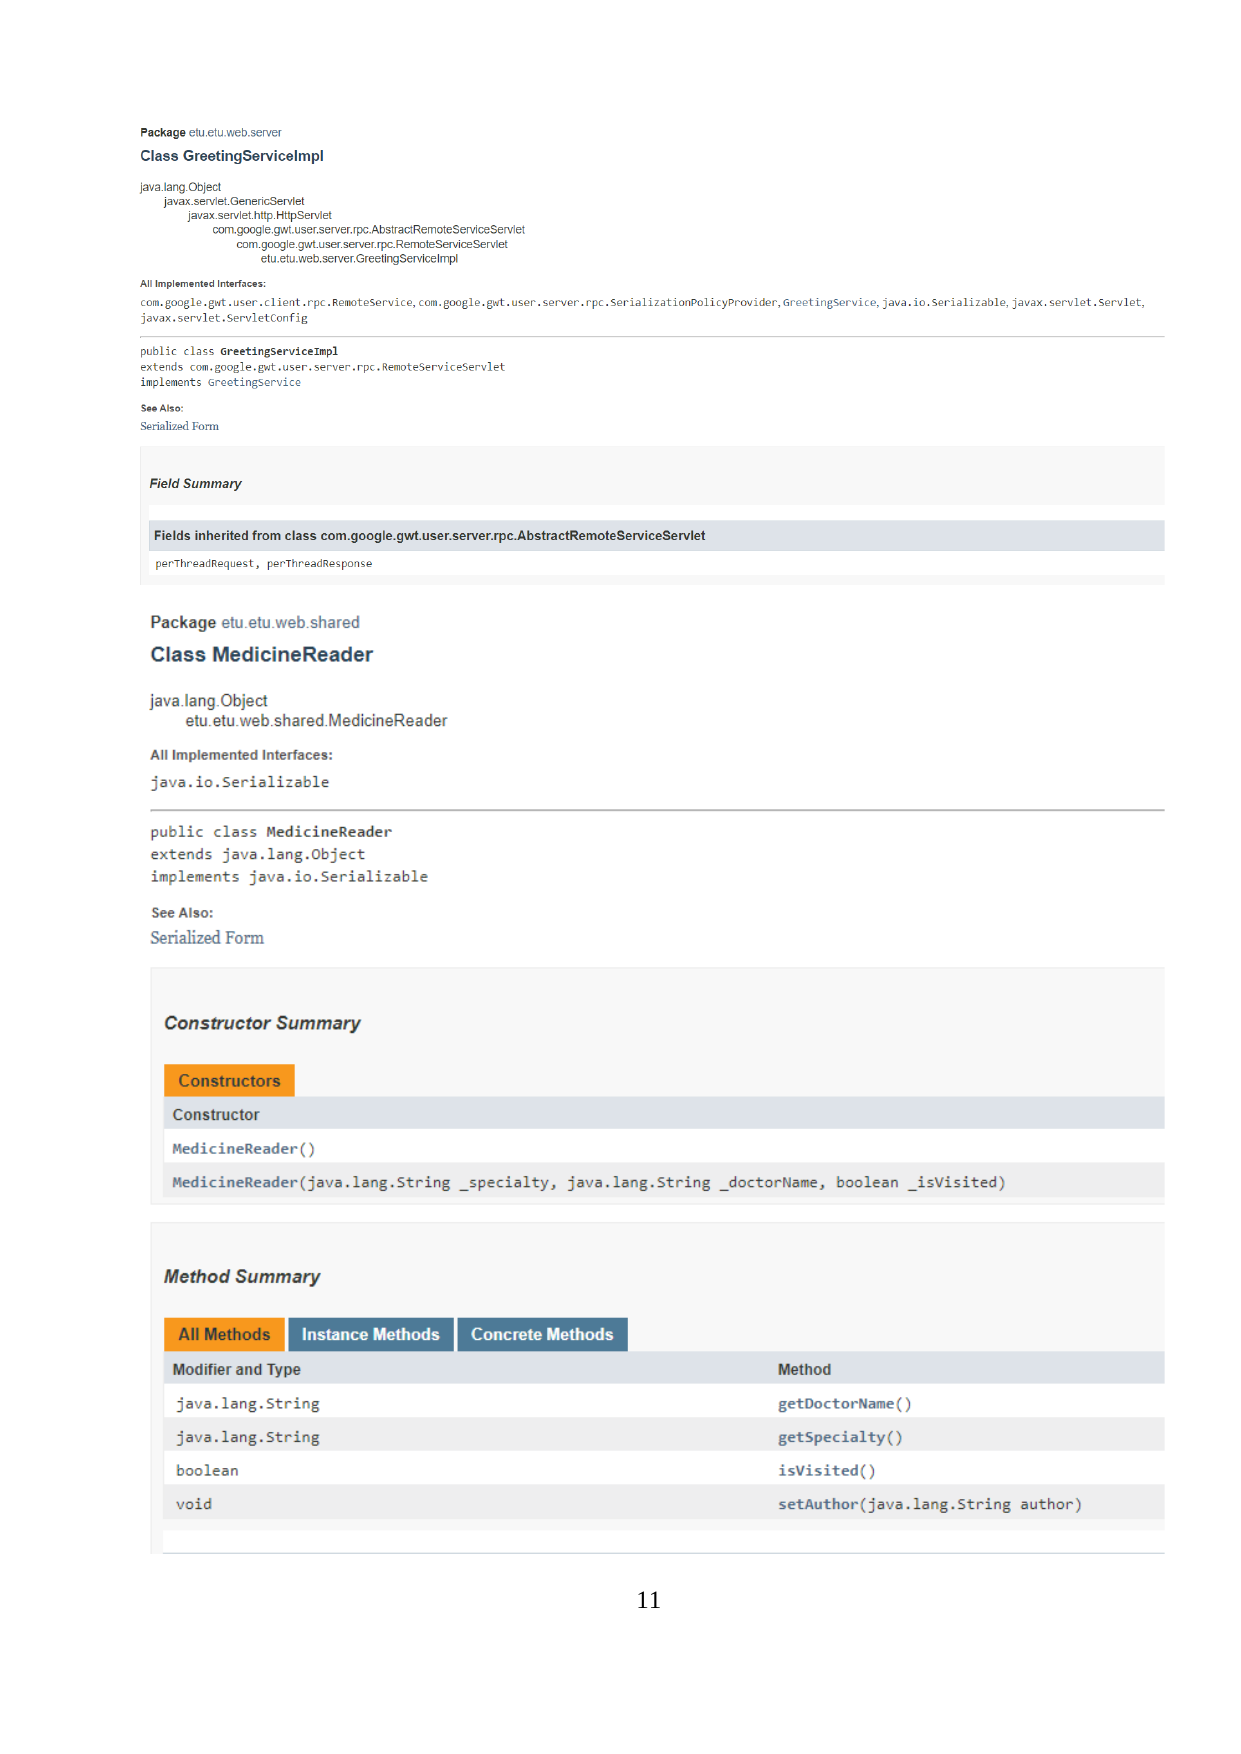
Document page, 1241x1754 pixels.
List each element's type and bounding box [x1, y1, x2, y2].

picture [132, 118, 1165, 585]
picture [132, 607, 1165, 1554]
